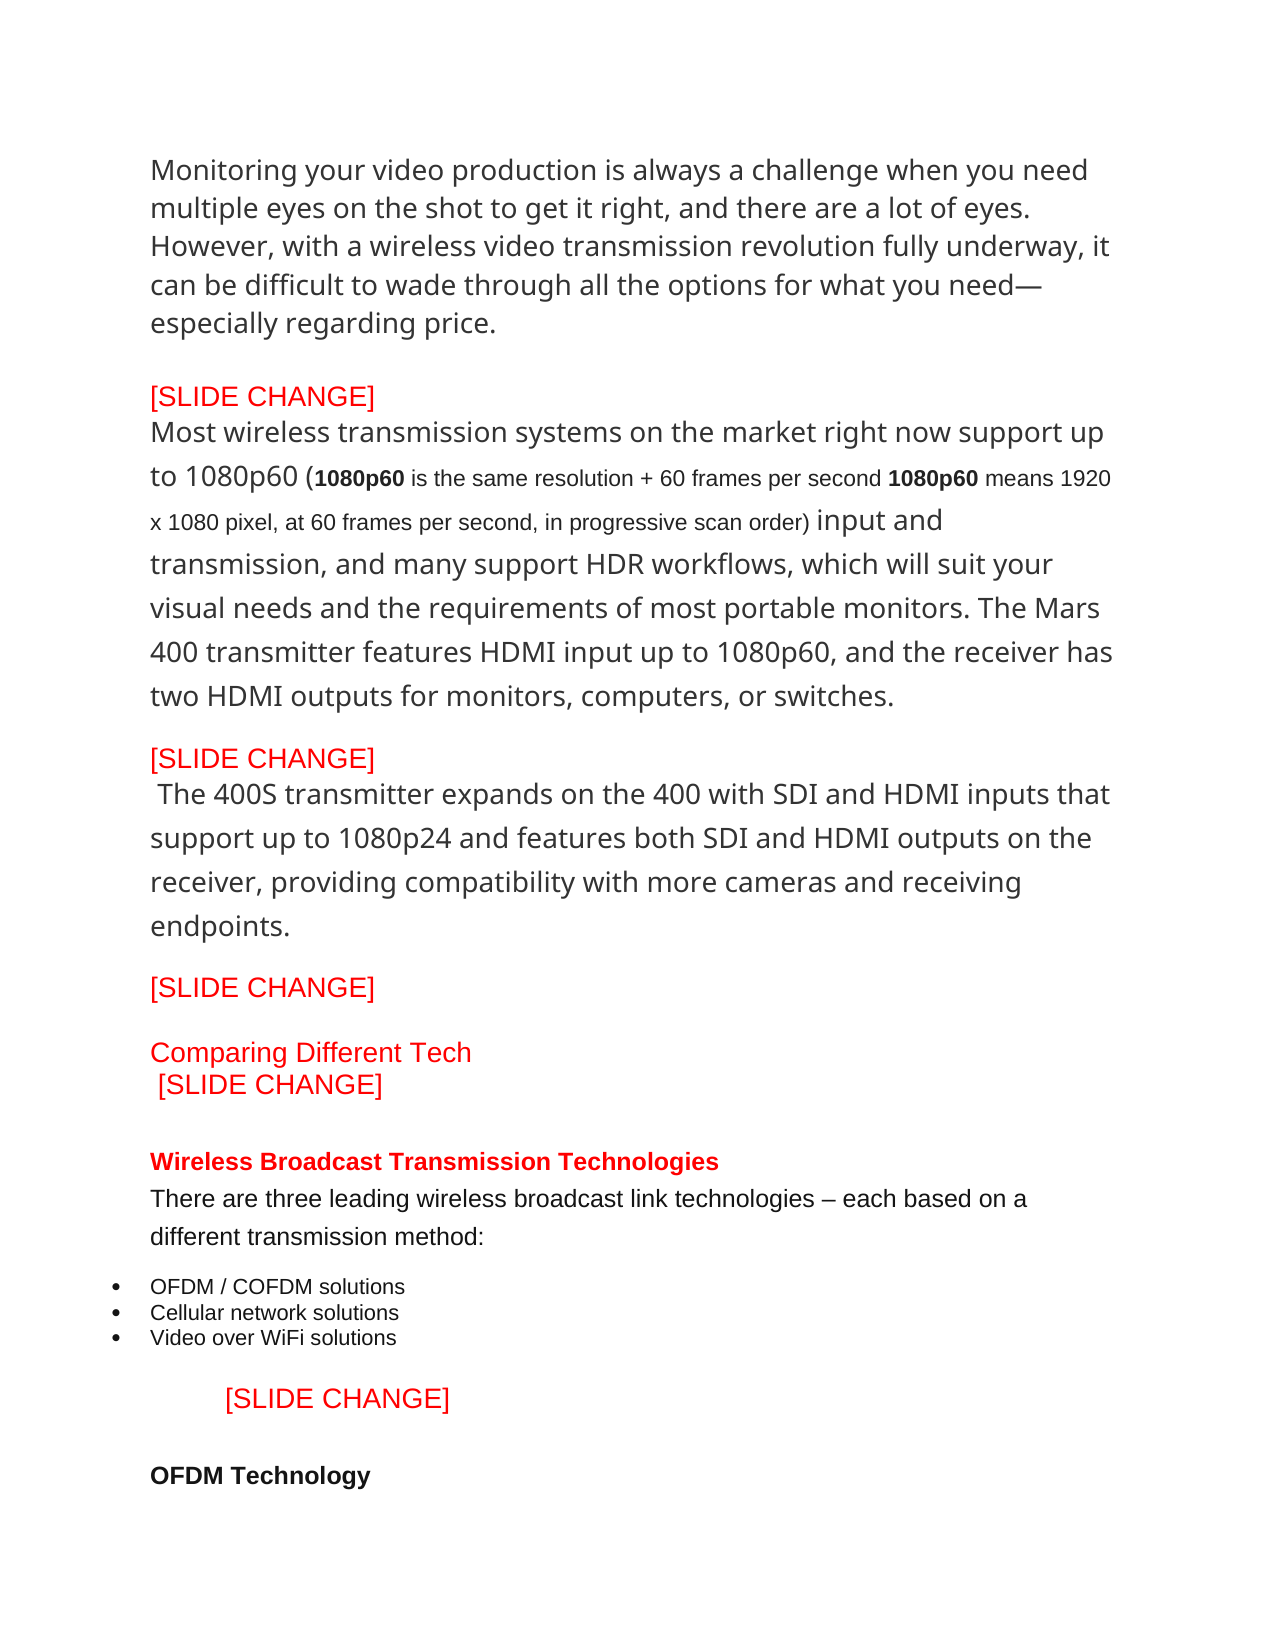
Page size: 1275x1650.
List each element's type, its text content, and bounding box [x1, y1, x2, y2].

text The 400S transmitter expands on the 400 with SDI and HDMI inputs that support up to 1080p24 and features both SDI and HDMI outputs on the receiver, providing compatibility with more cameras and receiving endpoints. [150, 774, 1125, 944]
text [SLIDE CHANGE] [150, 742, 1125, 774]
text OFDM Technology [150, 1452, 1125, 1489]
text [SLIDE CHANGE] [150, 1068, 1125, 1101]
text Wireless Broadcast Transmission Technologies [150, 1138, 1125, 1176]
text Monitoring your video production is always a challenge when you need multiple eyes on the shot to get it right, and there are a lot of eyes. [150, 150, 1125, 227]
text Comparing Different Tech [150, 1036, 1125, 1068]
text [SLIDE CHANGE] [150, 380, 1125, 412]
list OFDM / COFDM solutions [112, 1274, 1125, 1299]
text [SLIDE CHANGE] [150, 971, 1125, 1003]
text However, with a wireless video transmission revolution fully underway, it can be difficult to wade through all the options for what you need—especially regarding price. [150, 227, 1125, 342]
text [SLIDE CHANGE] [225, 1382, 1125, 1414]
text Most wireless transmission systems on the market right now support up to 1080p60 (1080p60 is the same resolution + 60 frames per second 1080p60 means 1920 x 1080 pixel, at 60 frames per second, in progressive scan order) input and transmission, and many support HDR workflows, which will suit your visual needs and the requirements of most portable monitors. The Mars 400 transmitter features HDMI input up to 1080p60, and the receiver has two HDMI outputs for monitors, computers, or switches. [150, 412, 1125, 715]
text There are three leading wireless broadcast link technologies – each based on a different transmission method: [150, 1176, 1125, 1251]
list Video over WiFi solutions [112, 1324, 1125, 1350]
list Cellular network solutions [112, 1299, 1125, 1324]
